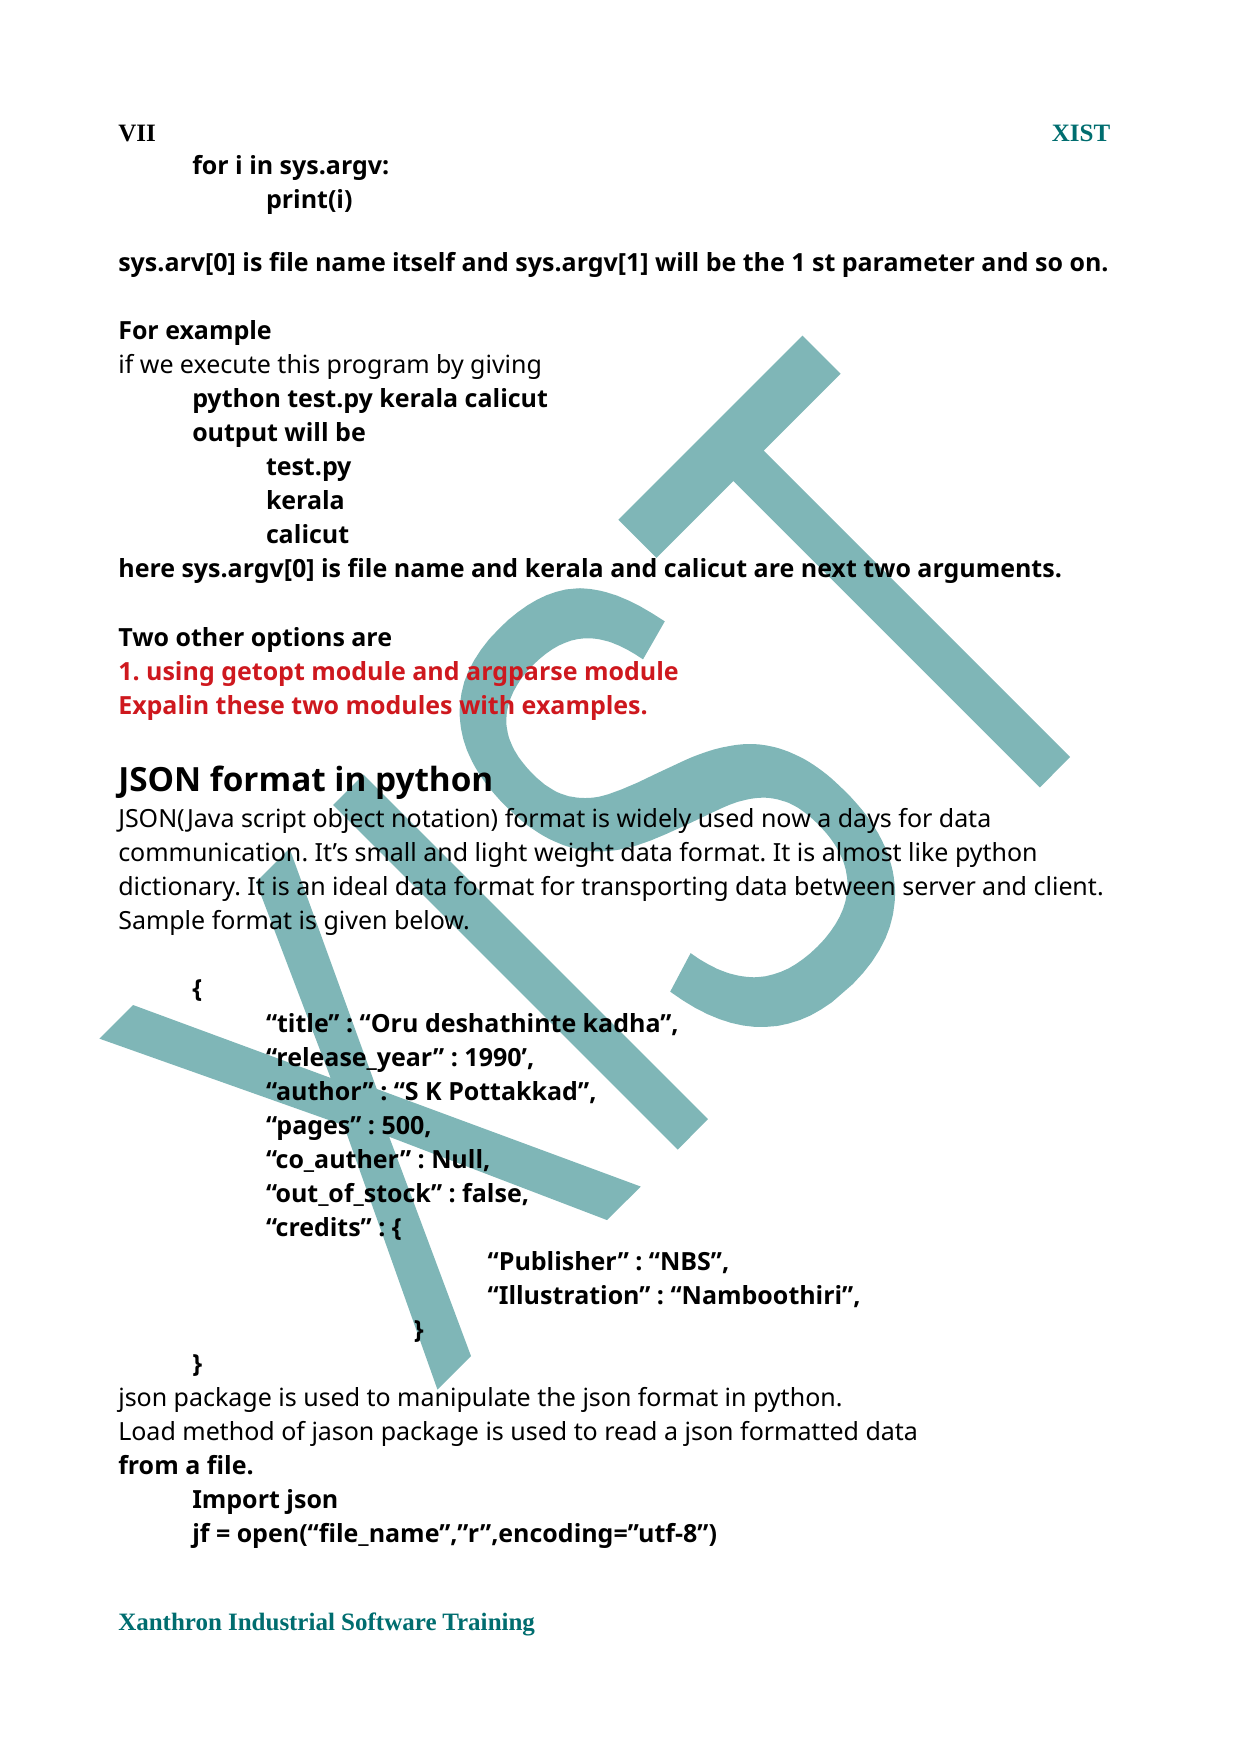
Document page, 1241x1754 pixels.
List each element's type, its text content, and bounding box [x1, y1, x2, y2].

text for i in sys.argv: [118, 148, 1122, 182]
text json package is used to manipulate the json format in python. [118, 1380, 1122, 1414]
text python test.py kerala calicut [118, 381, 1122, 415]
text JSON(Java script object notation) format is widely used now a days for data communication. It’s small and light weight data format. It is almost like python dictionary. It is an ideal data format for transporting data between server and client. Sample format is given below. [118, 801, 1122, 937]
text Load method of jason package is used to read a json formatted data [118, 1414, 1122, 1448]
text “release_year” : 1990’, [118, 1039, 1122, 1073]
text Import json [118, 1482, 1122, 1516]
text } [118, 1346, 1122, 1380]
text output will be [118, 415, 1122, 449]
text Expalin these two modules with examples. [118, 687, 1122, 721]
text 1. using getopt module and argparse module [118, 653, 1122, 687]
text For example [118, 313, 1122, 347]
text “co_auther” : Null, [118, 1141, 1122, 1176]
text } [118, 1312, 1122, 1346]
text “author” : “S K Pottakkad”, [118, 1073, 1122, 1107]
text Two other options are [118, 619, 1122, 653]
text “credits” : { [118, 1209, 1122, 1244]
text sys.arv[0] is file name itself and sys.argv[1] will be the 1 st parameter and so on. [118, 244, 1122, 278]
text “pages” : 500, [118, 1107, 1122, 1141]
text “Illustration” : “Namboothiri”, [118, 1278, 1122, 1312]
text here sys.argv[0] is file name and kerala and calicut are next two arguments. [118, 551, 1122, 585]
text jf = open(“file_name”,”r”,encoding=”utf-8”) [118, 1516, 1122, 1550]
text “out_of_stock” : false, [118, 1176, 1122, 1209]
text “title” : “Oru deshathinte kadha”, [118, 1005, 1122, 1039]
text { [118, 971, 1122, 1005]
text kerala [118, 483, 1122, 517]
text “Publisher” : “NBS”, [118, 1244, 1122, 1278]
text if we execute this program by giving [118, 347, 1122, 381]
text from a file. [118, 1448, 1122, 1482]
text test.py [118, 449, 1122, 483]
text JSON format in python [118, 755, 1122, 801]
text print(i) [118, 182, 1122, 216]
text calicut [118, 517, 1122, 551]
